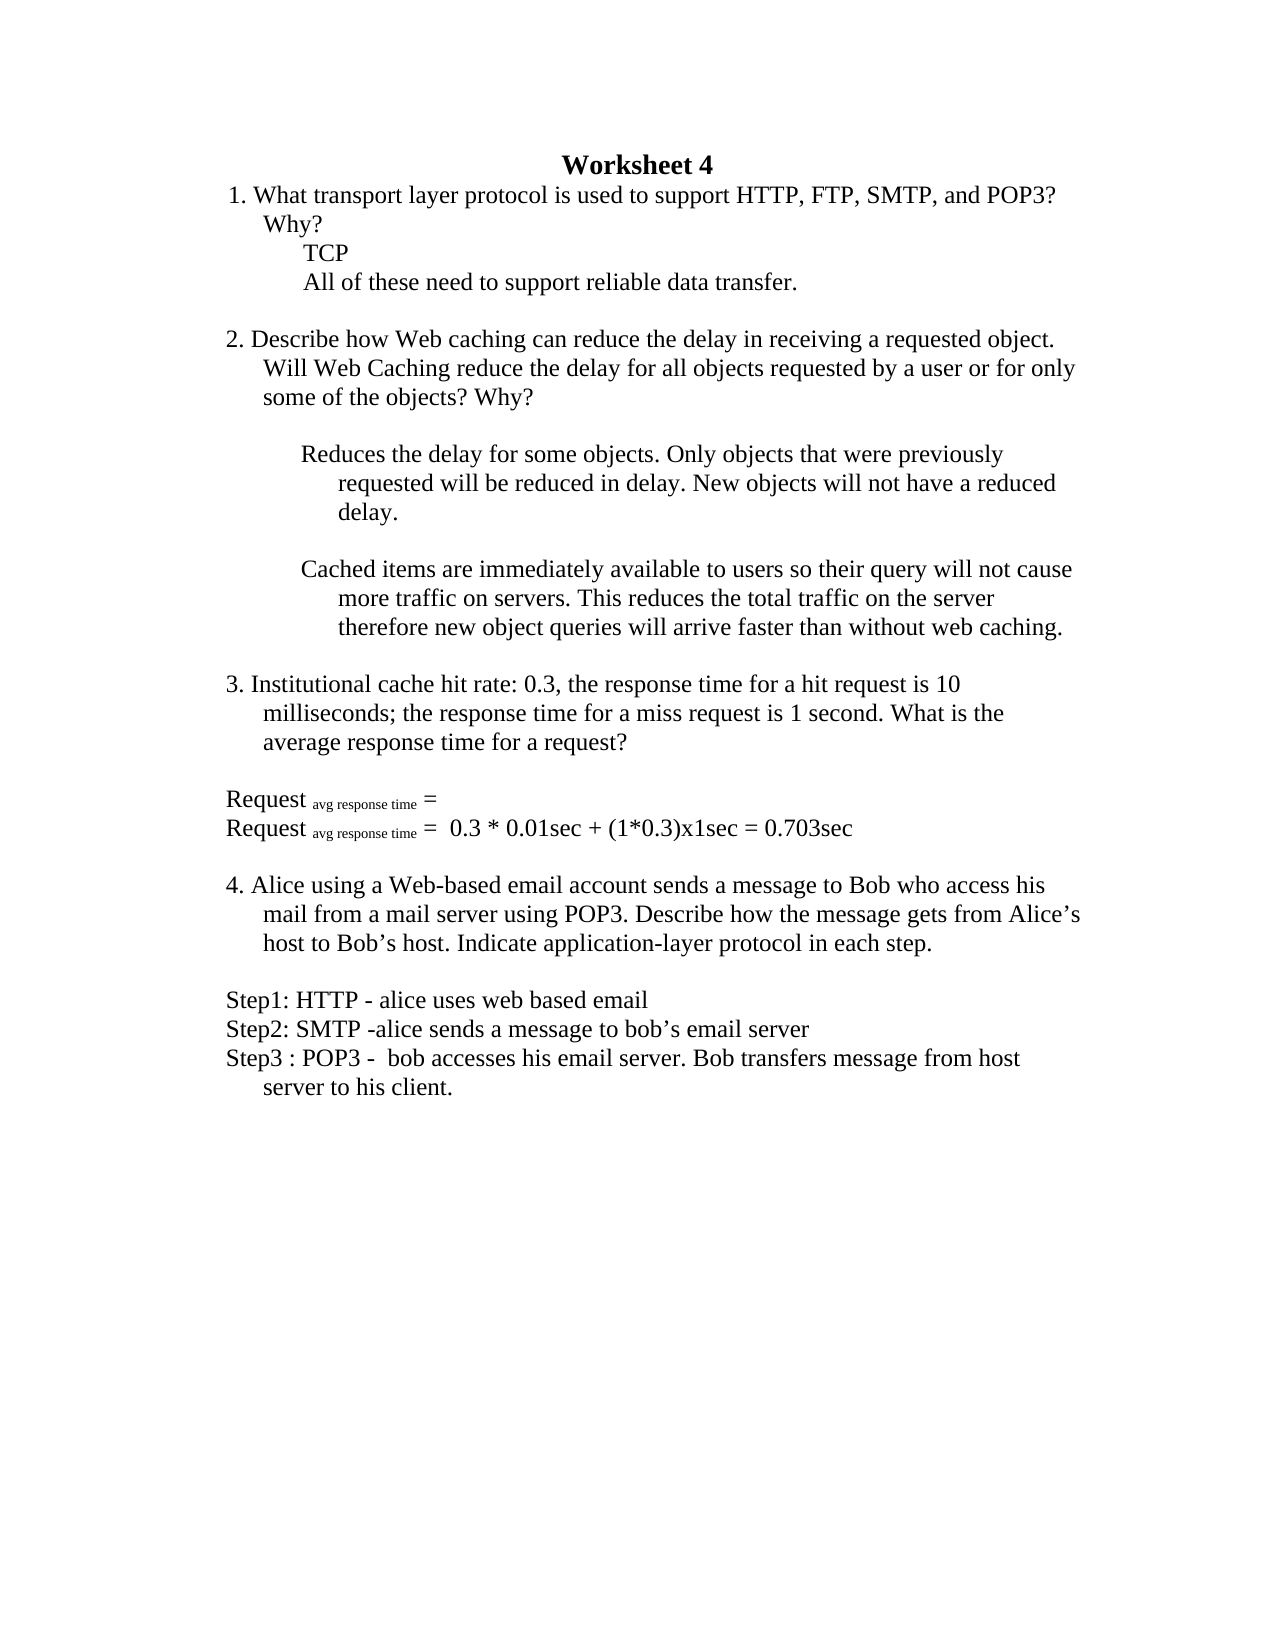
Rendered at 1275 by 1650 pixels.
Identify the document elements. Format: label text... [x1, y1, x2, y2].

text Request avg response time = 0.3 * 0.01sec + (1*0.3)x1sec = 0.703sec [226, 813, 1082, 842]
text TCP [303, 238, 1072, 267]
text 4. Alice using a Web-based email account sends a message to Bob who access his mail from a mail server using POP3. Describe how the message gets from Alice’s host to Bob’s host. Indicate application-layer protocol in each step. [226, 870, 1082, 957]
text Step1: HTTP - alice uses web based email [226, 985, 1082, 1014]
text Request avg response time = [226, 784, 1082, 813]
text Reduces the delay for some objects. Only objects that were previously requested will be reduced in delay. New objects will not have a reduced delay. [301, 439, 1082, 525]
text Cached items are immediately available to users so their query will not cause more traffic on servers. This reduces the total traffic on the server therefore new object queries will arrive faster than without web caching. [301, 554, 1082, 640]
text 3. Institutional cache hit rate: 0.3, the response time for a hit request is 10 milliseconds; the response time for a miss request is 1 second. What is the average response time for a request? [226, 669, 1082, 755]
text All of these need to support reliable data transfer. [303, 267, 1072, 295]
text Worksheet 4 [187, 148, 1087, 180]
text Step3 : POP3 - bob accesses his email server. Bob transfers message from host server to his client. [226, 1043, 1082, 1100]
text 2. Describe how Web caching can reduce the delay in receiving a requested object. Will Web Caching reduce the delay for all objects requested by a user or for only some of the objects? Why? [226, 324, 1082, 410]
text 1. What transport layer protocol is used to support HTTP, FTP, SMTP, and POP3? Why? [228, 180, 1072, 238]
text Step2: SMTP -alice sends a message to bob’s email server [226, 1014, 1082, 1043]
